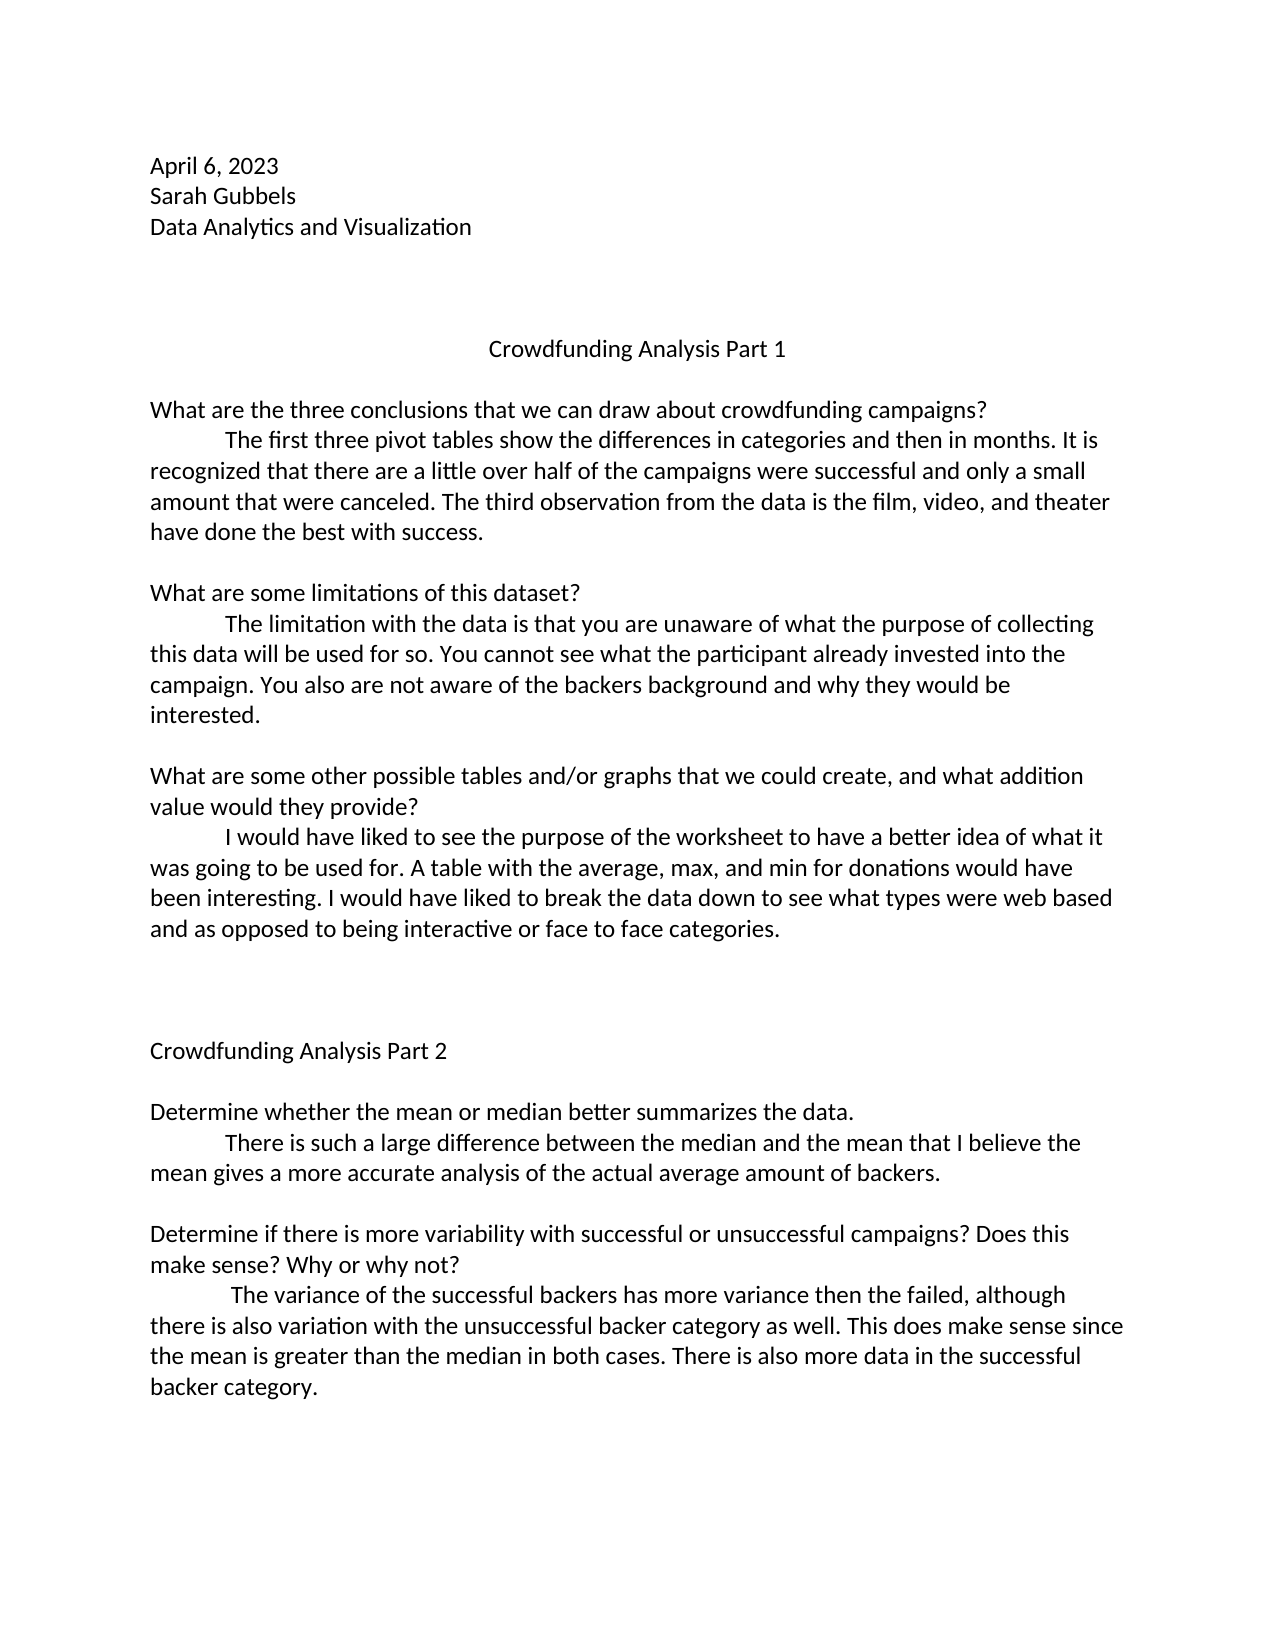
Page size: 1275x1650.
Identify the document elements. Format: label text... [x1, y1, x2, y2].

text April 6, 2023 [150, 150, 1125, 181]
text The limitation with the data is that you are unaware of what the purpose of collecting this data will be used for so. You cannot see what the participant already invested into the campaign. You also are not aware of the backers background and why they would be interested. [150, 608, 1125, 730]
text What are the three conclusions that we can draw about crowdfunding campaigns? [150, 394, 1125, 425]
text I would have liked to see the purpose of the worksheet to have a better idea of what it was going to be used for. A table with the average, max, and min for donations would have been interesting. I would have liked to break the data down to see what types were web based and as opposed to being interactive or face to face categories. [150, 821, 1125, 943]
text The variance of the successful backers has more variance then the failed, although there is also variation with the unsuccessful backer category as well. This does make sense since the mean is greater than the median in both cases. There is also more data in the successful backer category. [150, 1279, 1125, 1401]
text Crowdfunding Analysis Part 1 [150, 333, 1125, 364]
text Sarah Gubbels [150, 181, 1125, 211]
text There is such a large difference between the median and the mean that I believe the mean gives a more accurate analysis of the actual average amount of backers. [150, 1127, 1125, 1188]
text What are some limitations of this dataset? [150, 577, 1125, 608]
text Determine whether the mean or median better summarizes the data. [150, 1096, 1125, 1127]
text What are some other possible tables and/or graphs that we could create, and what addition value would they provide? [150, 760, 1125, 821]
text Data Analytics and Visualization [150, 211, 1125, 242]
text The first three pivot tables show the differences in categories and then in months. It is recognized that there are a little over half of the campaigns were successful and only a small amount that were canceled. The third observation from the data is the film, video, and theater have done the best with success. [150, 425, 1125, 547]
text Determine if there is more variability with successful or unsuccessful campaigns? Does this make sense? Why or why not? [150, 1218, 1125, 1279]
text Crowdfunding Analysis Part 2 [150, 1035, 1125, 1066]
